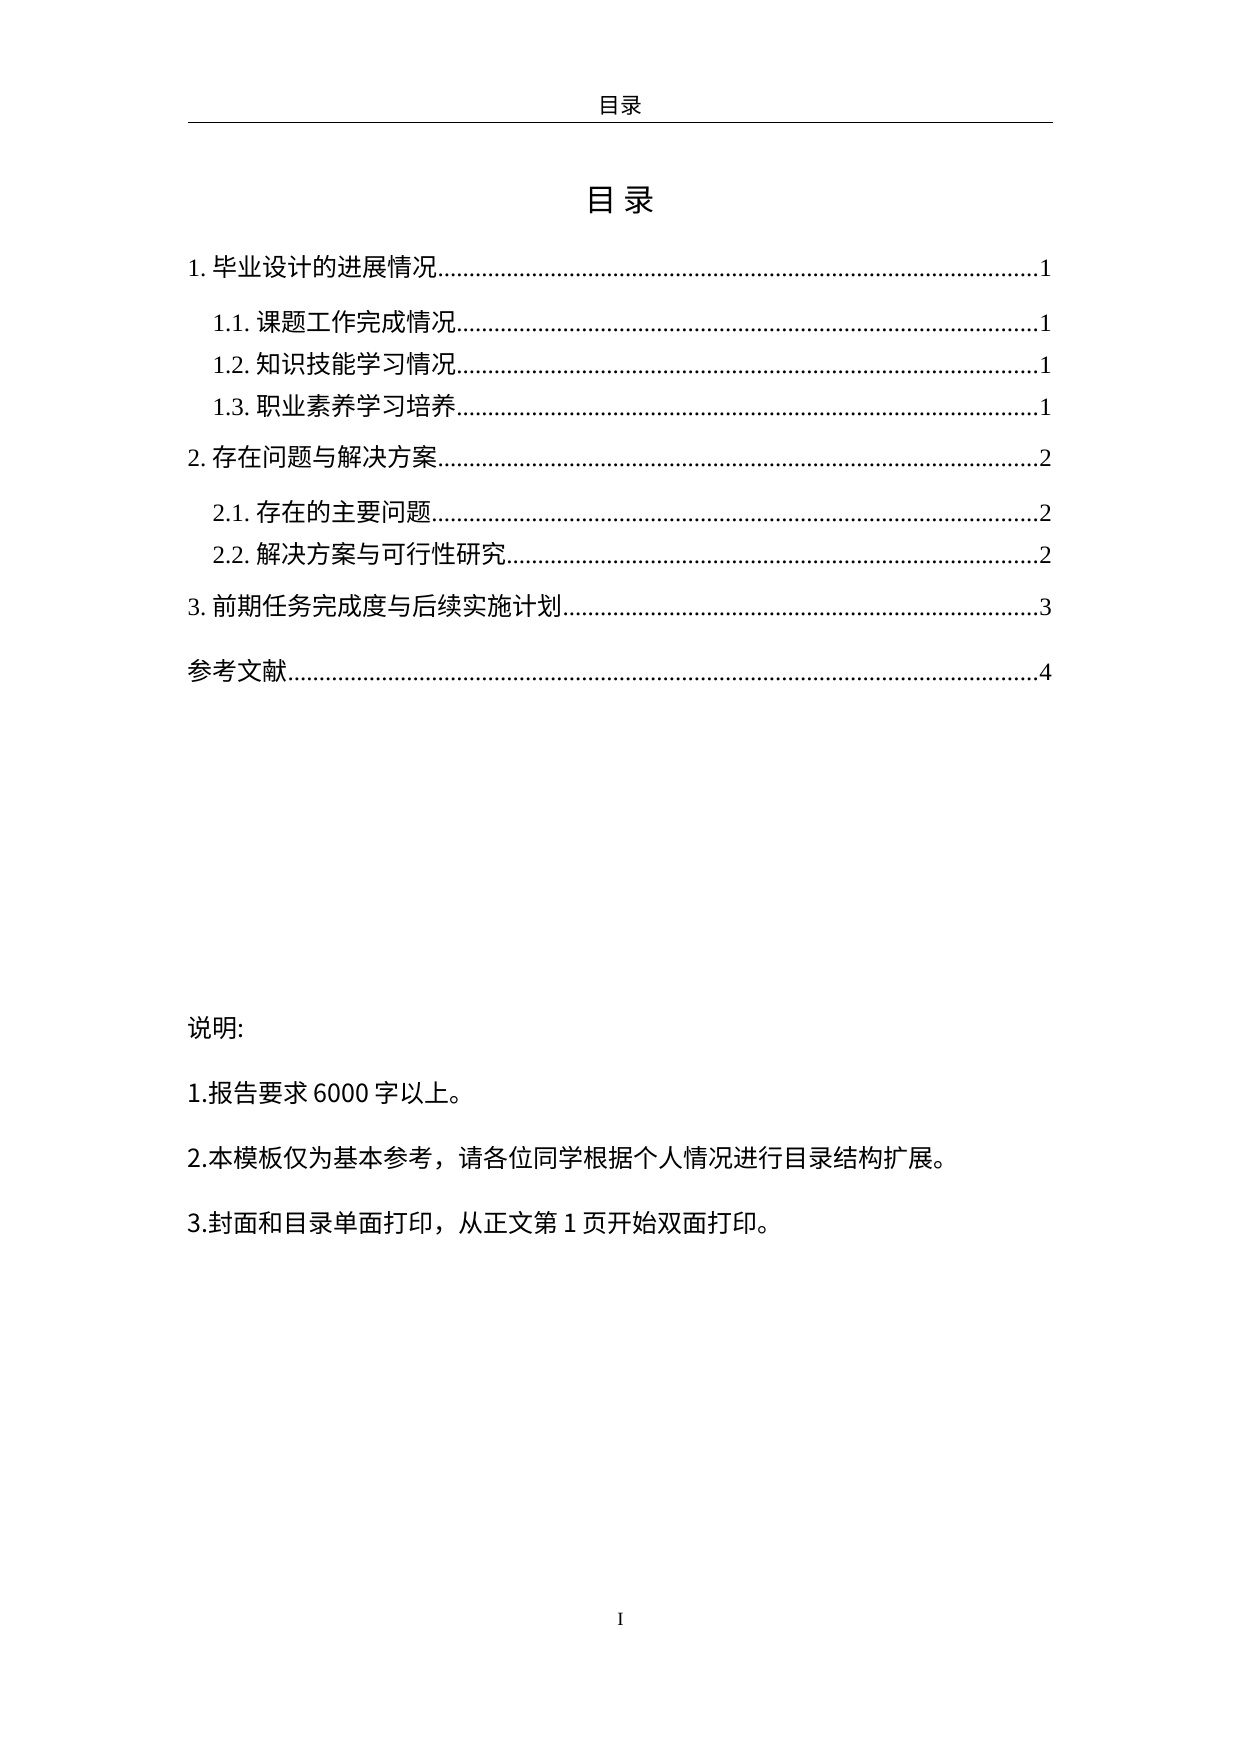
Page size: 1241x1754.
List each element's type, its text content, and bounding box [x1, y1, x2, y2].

text 1.1. 课题工作完成情况 1 [187, 298, 1053, 340]
text 说明: [187, 994, 1053, 1059]
text 3.封面和目录单面打印，从正文第1页开始双面打印。 [187, 1189, 1053, 1254]
text 2.1. 存在的主要问题 2 [187, 488, 1053, 530]
text 2.2. 解决方案与可行性研究 2 [187, 530, 1053, 572]
text 2.本模板仅为基本参考，请各位同学根据个人情况进行目录结构扩展。 [187, 1124, 1053, 1189]
text 1.报告要求6000字以上。 [187, 1059, 1053, 1124]
text 1. 毕业设计的进展情况 1 [187, 233, 1053, 298]
text 1.3. 职业素养学习培养 1 [187, 382, 1053, 423]
text 目 录 [209, 165, 1031, 230]
text 3. 前期任务完成度与后续实施计划 3 [187, 572, 1053, 637]
text 参考文献 4 [187, 637, 1053, 702]
text 1.2. 知识技能学习情况 1 [187, 340, 1053, 382]
text 2. 存在问题与解决方案 2 [187, 423, 1053, 488]
